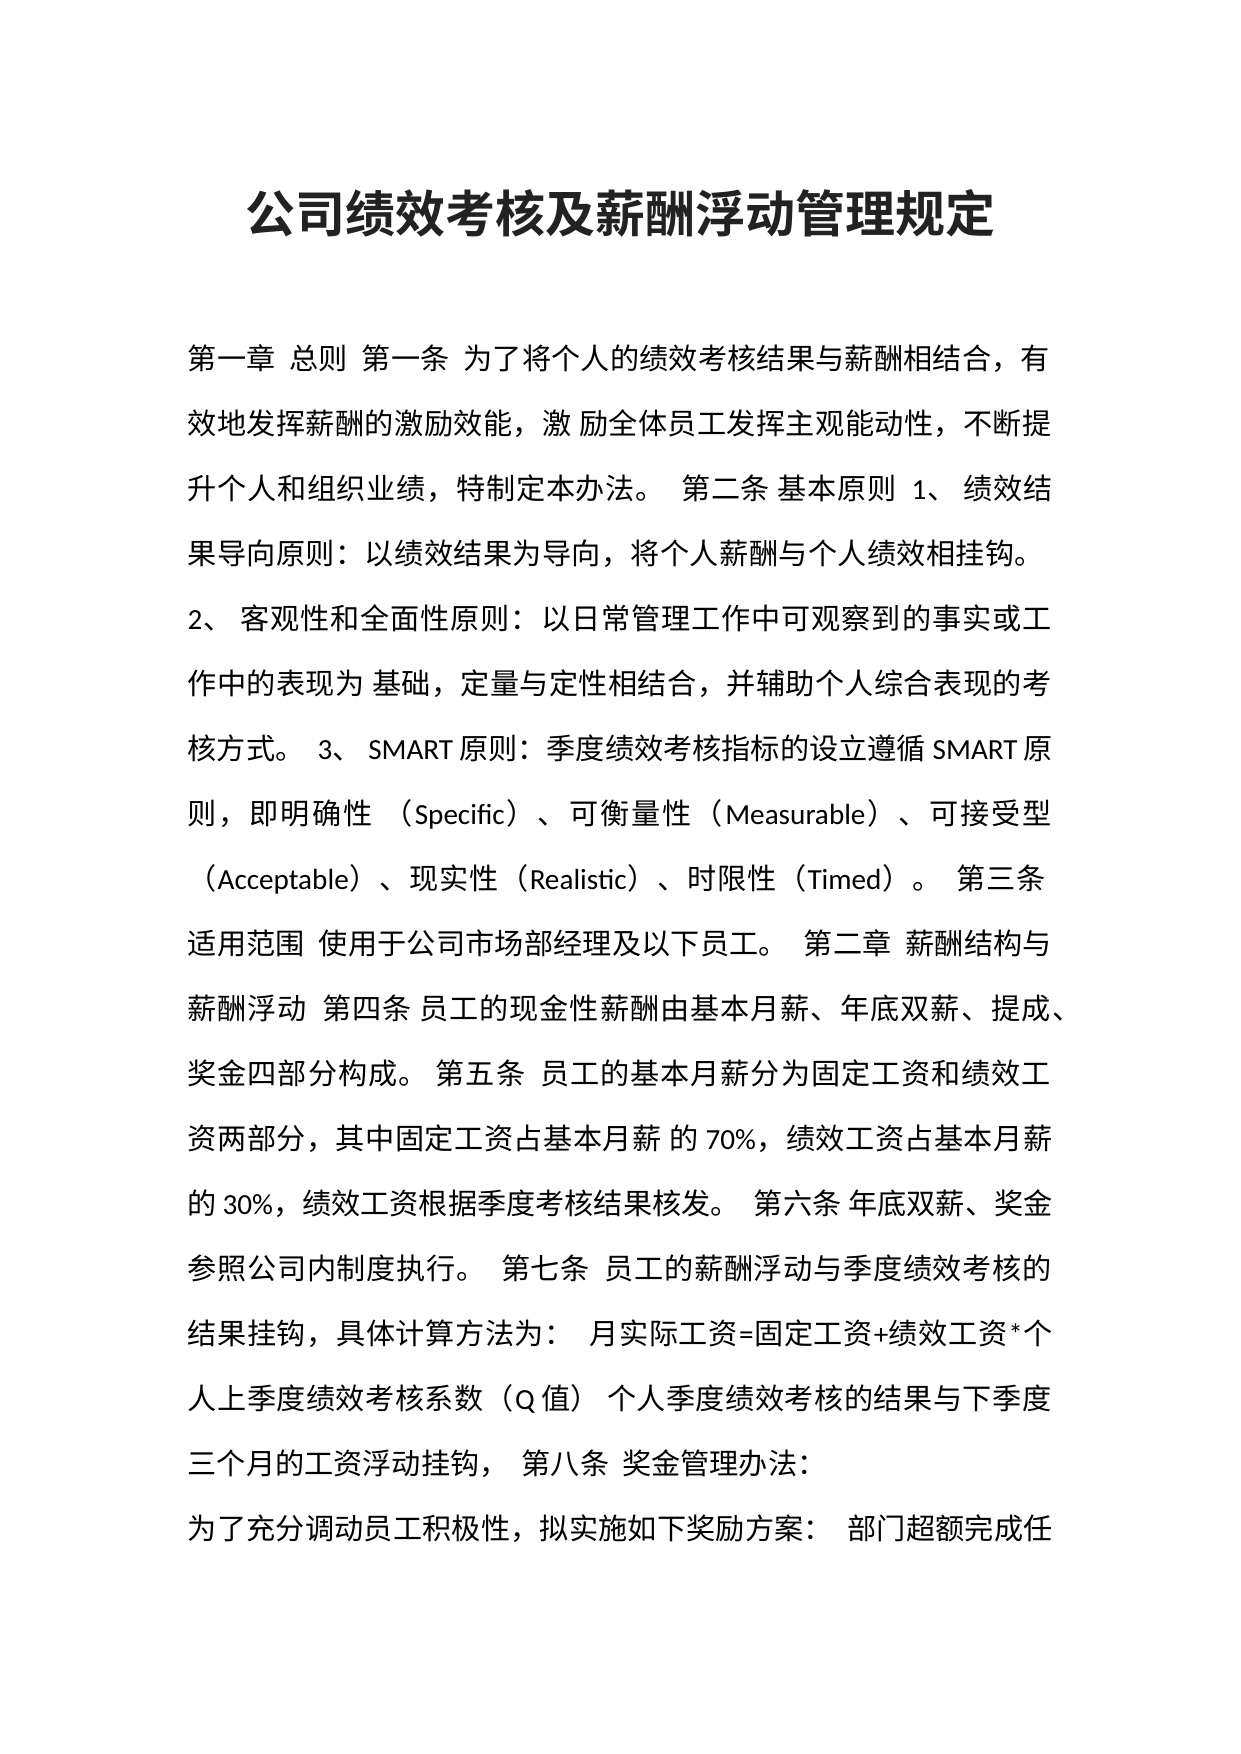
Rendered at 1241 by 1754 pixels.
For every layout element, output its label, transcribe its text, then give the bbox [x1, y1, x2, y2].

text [187, 1494, 1053, 1559]
text 第一章 总则 第一条 为了将个人的绩效考核结果与薪酬相结合，有效地发挥薪酬的激励效能，激 励全体员工发挥主观能动性，不断提升个人和组织业绩，特制定本办法。 第二条 基本原则 1、 绩效结果导向原则：以绩效结果为导向，将个人薪酬与个人绩效相挂钩。 2、 客观性和全面性原则：以日常管理工作中可观察到的事实或工作中的表现为 基础，定量与定性相结合，并辅助个人综合表现的考核方式。 3、 SMART原则：季度绩效考核指标的设立遵循SMART原则，即明确性 （Specific）、可衡量性（Measurable）、可接受型（Acceptable）、现实性（Realistic）、时限性（Timed）。 第三条 适用范围 使用于公司市场部经理及以下员工。 第二章 薪酬结构与薪酬浮动 第四条 员工的现金性薪酬由基本月薪、年底双薪、提成、奖金四部分构成。 第五条 员工的基本月薪分为固定工资和绩效工资两部分，其中固定工资占基本月薪 的70%，绩效工资占基本月薪的30%，绩效工资根据季度考核结果核发。 第六条 年底双薪、奖金参照公司内制度执行。 第七条 员工的薪酬浮动与季度绩效考核的结果挂钩，具体计算方法为： 月实际工资=固定工资+绩效工资*个人上季度绩效考核系数（Q值） 个人季度绩效考核的结果与下季度三个月的工资浮动挂钩， 第八条 奖金管理办法： [187, 324, 1053, 1494]
subtitle 公司绩效考核及薪酬浮动管理规定 [187, 162, 1053, 259]
